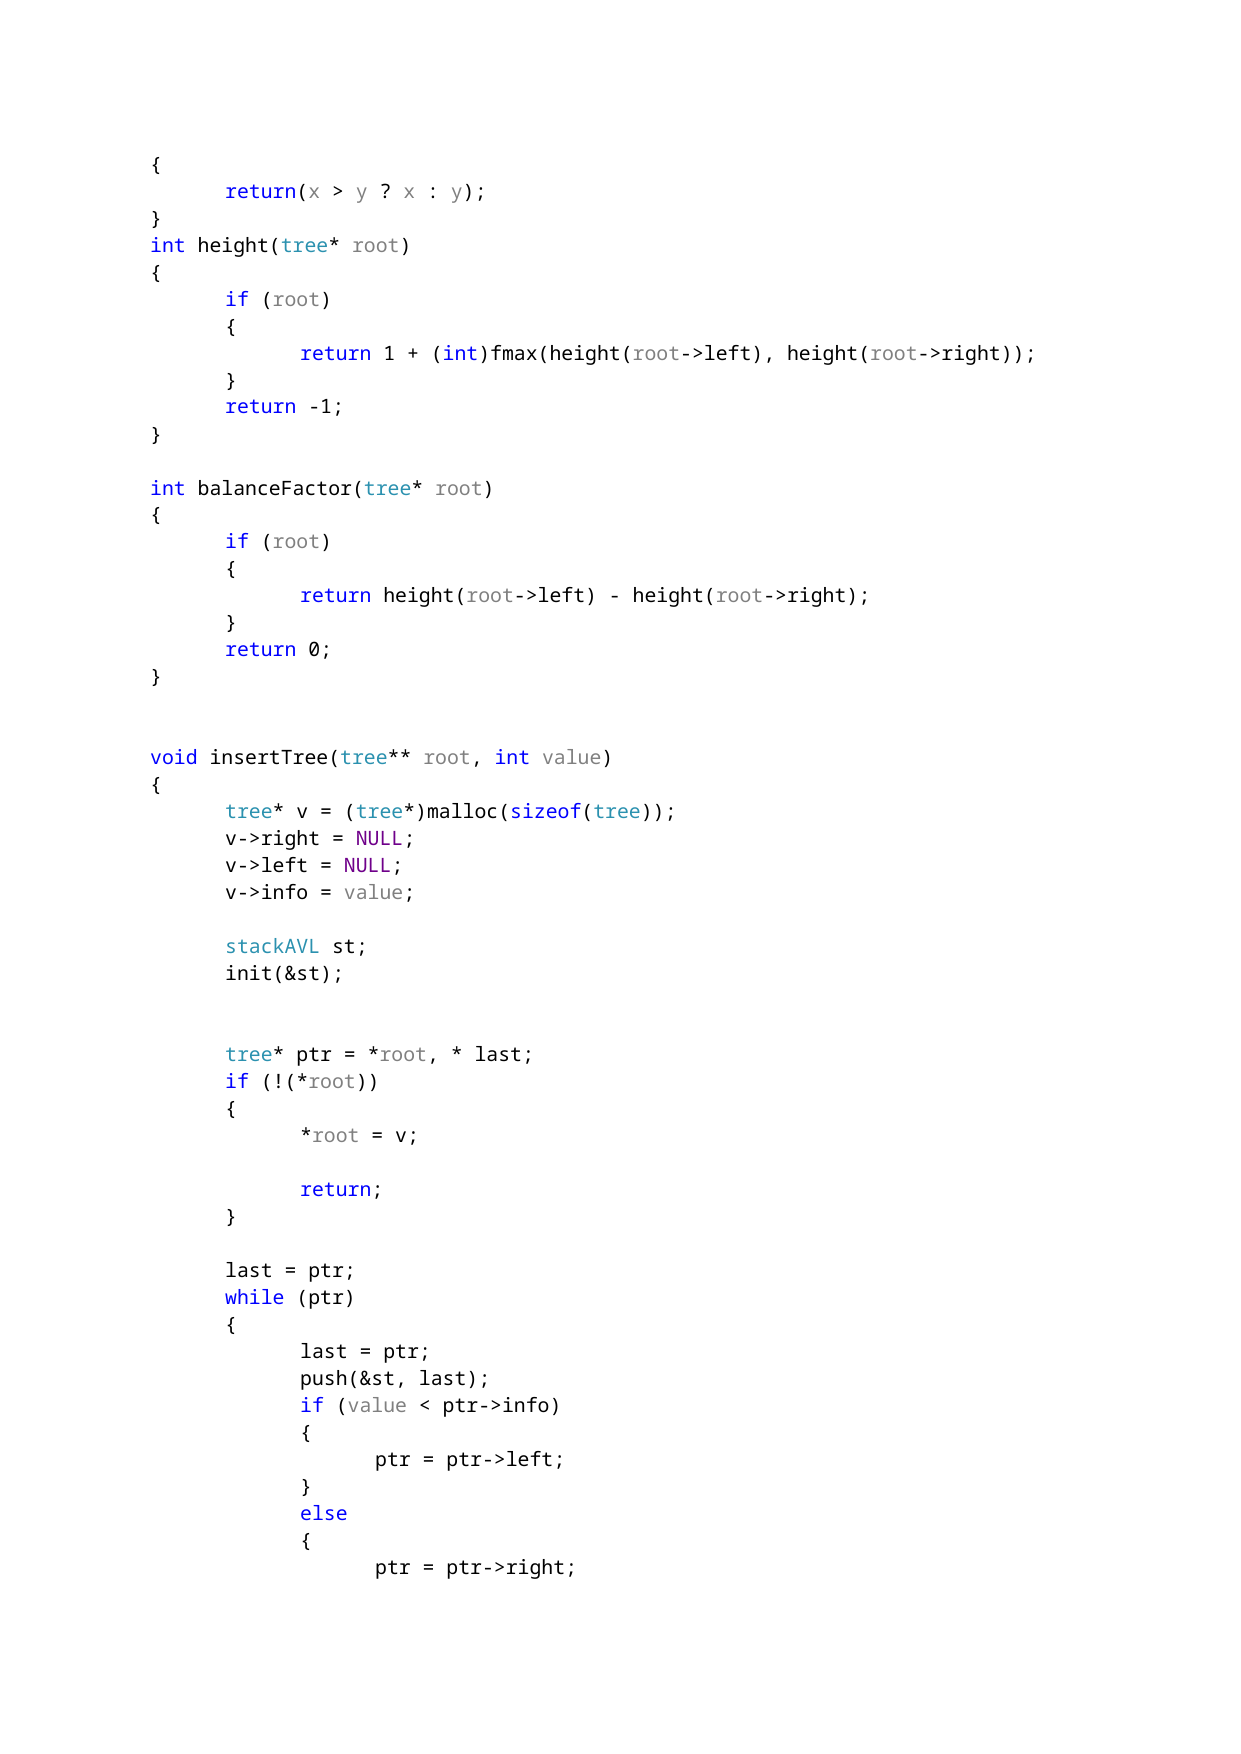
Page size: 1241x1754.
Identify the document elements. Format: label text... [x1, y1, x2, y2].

text return(x > y ? x : y); [150, 177, 1090, 204]
text void insertTree(tree** root, int value) [150, 743, 1090, 771]
text push(&st, last); [150, 1364, 1090, 1391]
text last = ptr; [150, 1256, 1090, 1283]
text } [150, 609, 1090, 636]
text tree* ptr = *root, * last; [150, 1040, 1090, 1067]
text } [150, 420, 1090, 447]
text if (!(*root)) [150, 1067, 1090, 1094]
text int height(tree* root) [150, 231, 1090, 258]
text { [150, 150, 1090, 177]
text return; [150, 1175, 1090, 1202]
text { [150, 1418, 1090, 1445]
text } [150, 1472, 1090, 1499]
text if (root) [150, 285, 1090, 312]
text return -1; [150, 393, 1090, 420]
text v->left = NULL; [150, 851, 1090, 878]
text tree* v = (tree*)malloc(sizeof(tree)); [150, 797, 1090, 824]
text ptr = ptr->right; [150, 1553, 1090, 1580]
text if (value < ptr->info) [150, 1391, 1090, 1418]
text stackAVL st; [150, 932, 1090, 959]
text { [150, 1526, 1090, 1553]
text { [150, 312, 1090, 339]
text init(&st); [150, 959, 1090, 986]
text return 0; [150, 636, 1090, 663]
text int balanceFactor(tree* root) [150, 474, 1090, 501]
text if (root) [150, 528, 1090, 555]
text { [150, 1094, 1090, 1121]
text { [150, 501, 1090, 528]
text ptr = ptr->left; [150, 1445, 1090, 1472]
text { [150, 258, 1090, 285]
text } [150, 663, 1090, 689]
text last = ptr; [150, 1337, 1090, 1364]
text return height(root->left) - height(root->right); [150, 582, 1090, 609]
text } [150, 366, 1090, 393]
text *root = v; [150, 1121, 1090, 1148]
text { [150, 771, 1090, 797]
text else [150, 1499, 1090, 1526]
text } [150, 204, 1090, 231]
text } [150, 1202, 1090, 1229]
text v->right = NULL; [150, 824, 1090, 851]
text while (ptr) [150, 1283, 1090, 1310]
text return 1 + (int)fmax(height(root->left), height(root->right)); [150, 339, 1090, 366]
text v->info = value; [150, 878, 1090, 905]
text { [150, 555, 1090, 582]
text { [150, 1310, 1090, 1337]
